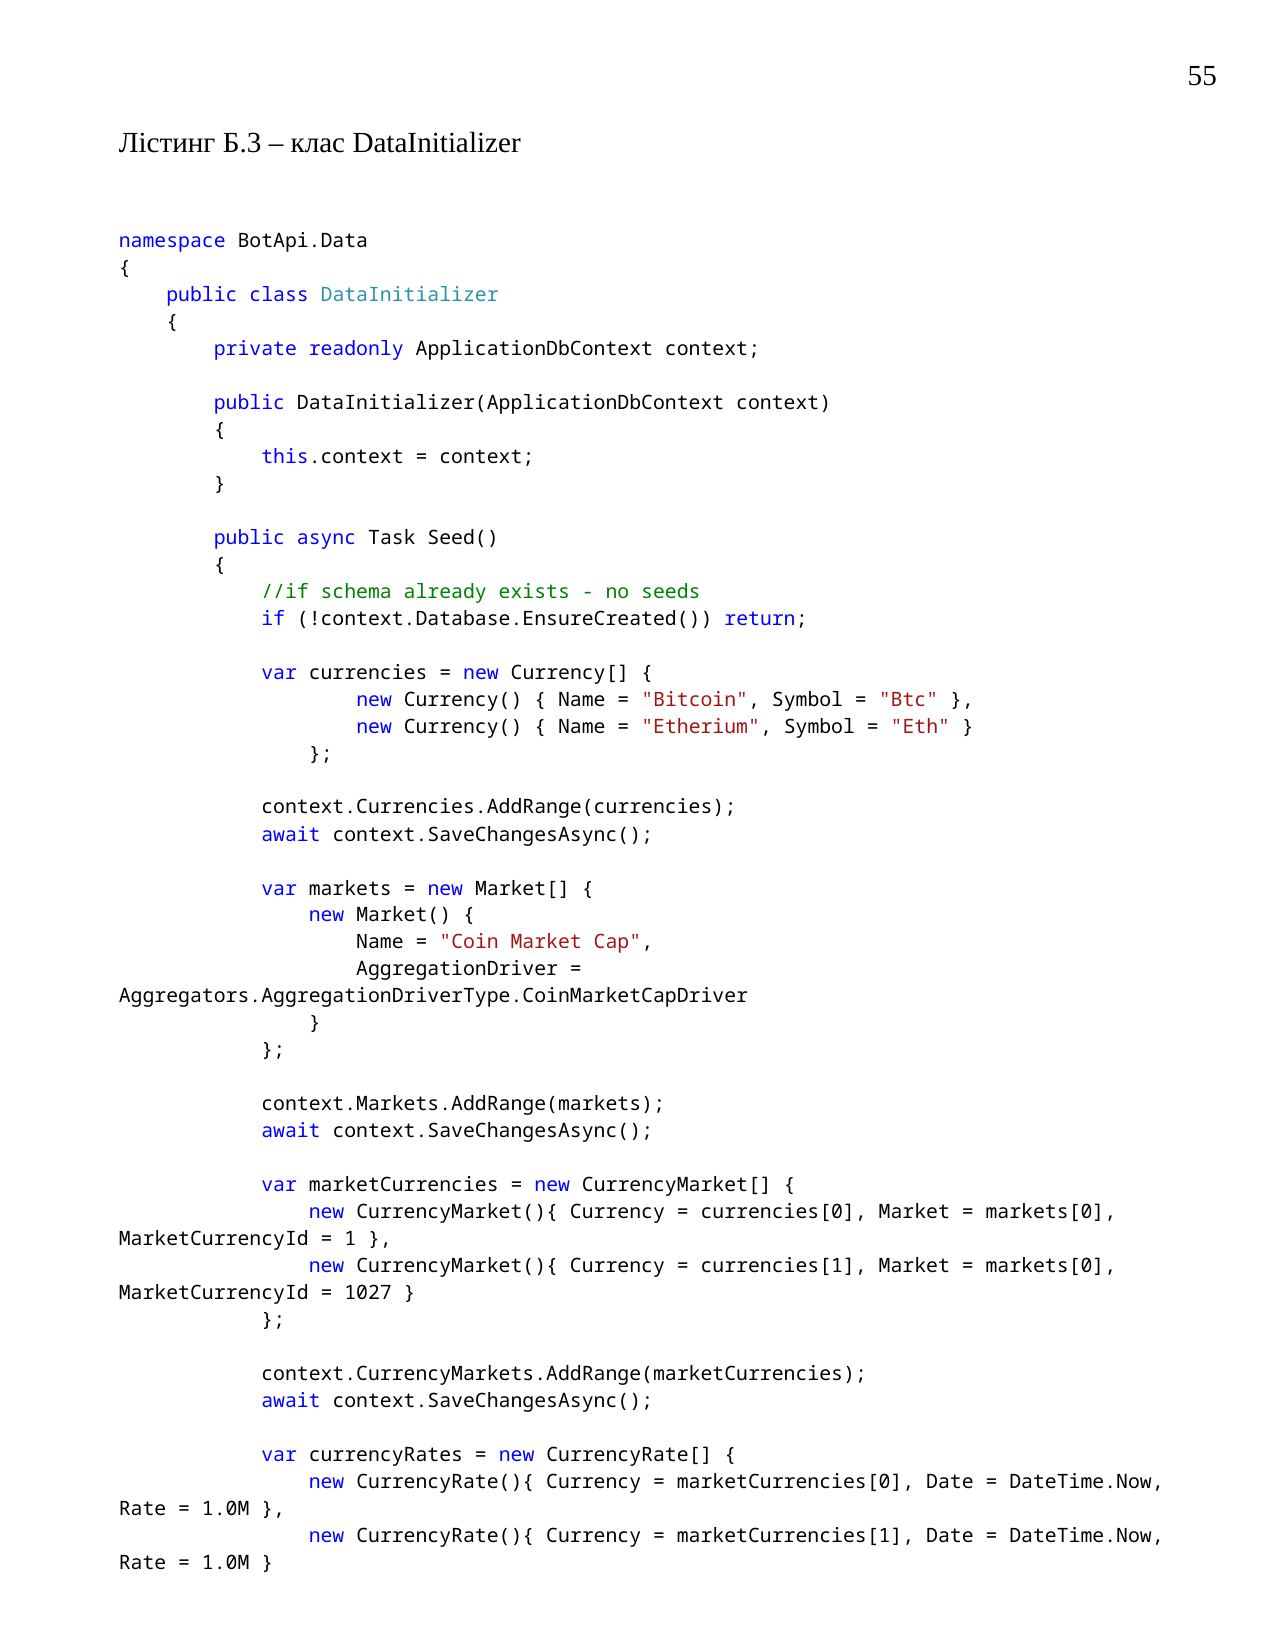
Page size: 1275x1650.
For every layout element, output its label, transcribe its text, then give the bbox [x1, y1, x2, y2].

text Name = "Coin Market Cap", [118, 928, 1216, 955]
text new Market() { [118, 901, 1216, 928]
text namespace BotApi.Data [118, 226, 1216, 253]
subtitle Лістинг Б.3 – клас DataInitializer [118, 126, 1216, 159]
text public class DataInitializer [118, 280, 1216, 307]
text }; [118, 1036, 1216, 1063]
text }; [118, 1305, 1216, 1332]
text await context.SaveChangesAsync(); [118, 1117, 1216, 1143]
text } [118, 1009, 1216, 1036]
text new CurrencyMarket(){ Currency = currencies[1], Market = markets[0], MarketCurrencyId = 1027 } [118, 1251, 1216, 1305]
text await context.SaveChangesAsync(); [118, 1386, 1216, 1413]
text var markets = new Market[] { [118, 874, 1216, 901]
text context.Markets.AddRange(markets); [118, 1089, 1216, 1117]
text public async Task Seed() [118, 523, 1216, 550]
text var marketCurrencies = new CurrencyMarket[] { [118, 1171, 1216, 1197]
text public DataInitializer(ApplicationDbContext context) [118, 388, 1216, 415]
text var currencyRates = new CurrencyRate[] { [118, 1440, 1216, 1467]
text } [118, 469, 1216, 496]
text }; [118, 739, 1216, 766]
text new CurrencyMarket(){ Currency = currencies[0], Market = markets[0], MarketCurrencyId = 1 }, [118, 1197, 1216, 1251]
text await context.SaveChangesAsync(); [118, 820, 1216, 847]
text { [118, 253, 1216, 280]
text var currencies = new Currency[] { [118, 658, 1216, 685]
text new CurrencyRate(){ Currency = marketCurrencies[0], Date = DateTime.Now, Rate = 1.0M }, [118, 1467, 1216, 1521]
text new CurrencyRate(){ Currency = marketCurrencies[1], Date = DateTime.Now, Rate = 1.0M } [118, 1521, 1216, 1575]
text { [118, 550, 1216, 577]
text context.Currencies.AddRange(currencies); [118, 793, 1216, 820]
text this.context = context; [118, 442, 1216, 469]
text //if schema already exists - no seeds [118, 577, 1216, 604]
text new Currency() { Name = "Bitcoin", Symbol = "Btc" }, [118, 685, 1216, 712]
text { [118, 307, 1216, 334]
text { [118, 415, 1216, 442]
text if (!context.Database.EnsureCreated()) return; [118, 604, 1216, 631]
text context.CurrencyMarkets.AddRange(marketCurrencies); [118, 1359, 1216, 1386]
text new Currency() { Name = "Etherium", Symbol = "Eth" } [118, 712, 1216, 739]
text private readonly ApplicationDbContext context; [118, 334, 1216, 361]
text AggregationDriver = Aggregators.AggregationDriverType.CoinMarketCapDriver [118, 955, 1216, 1009]
